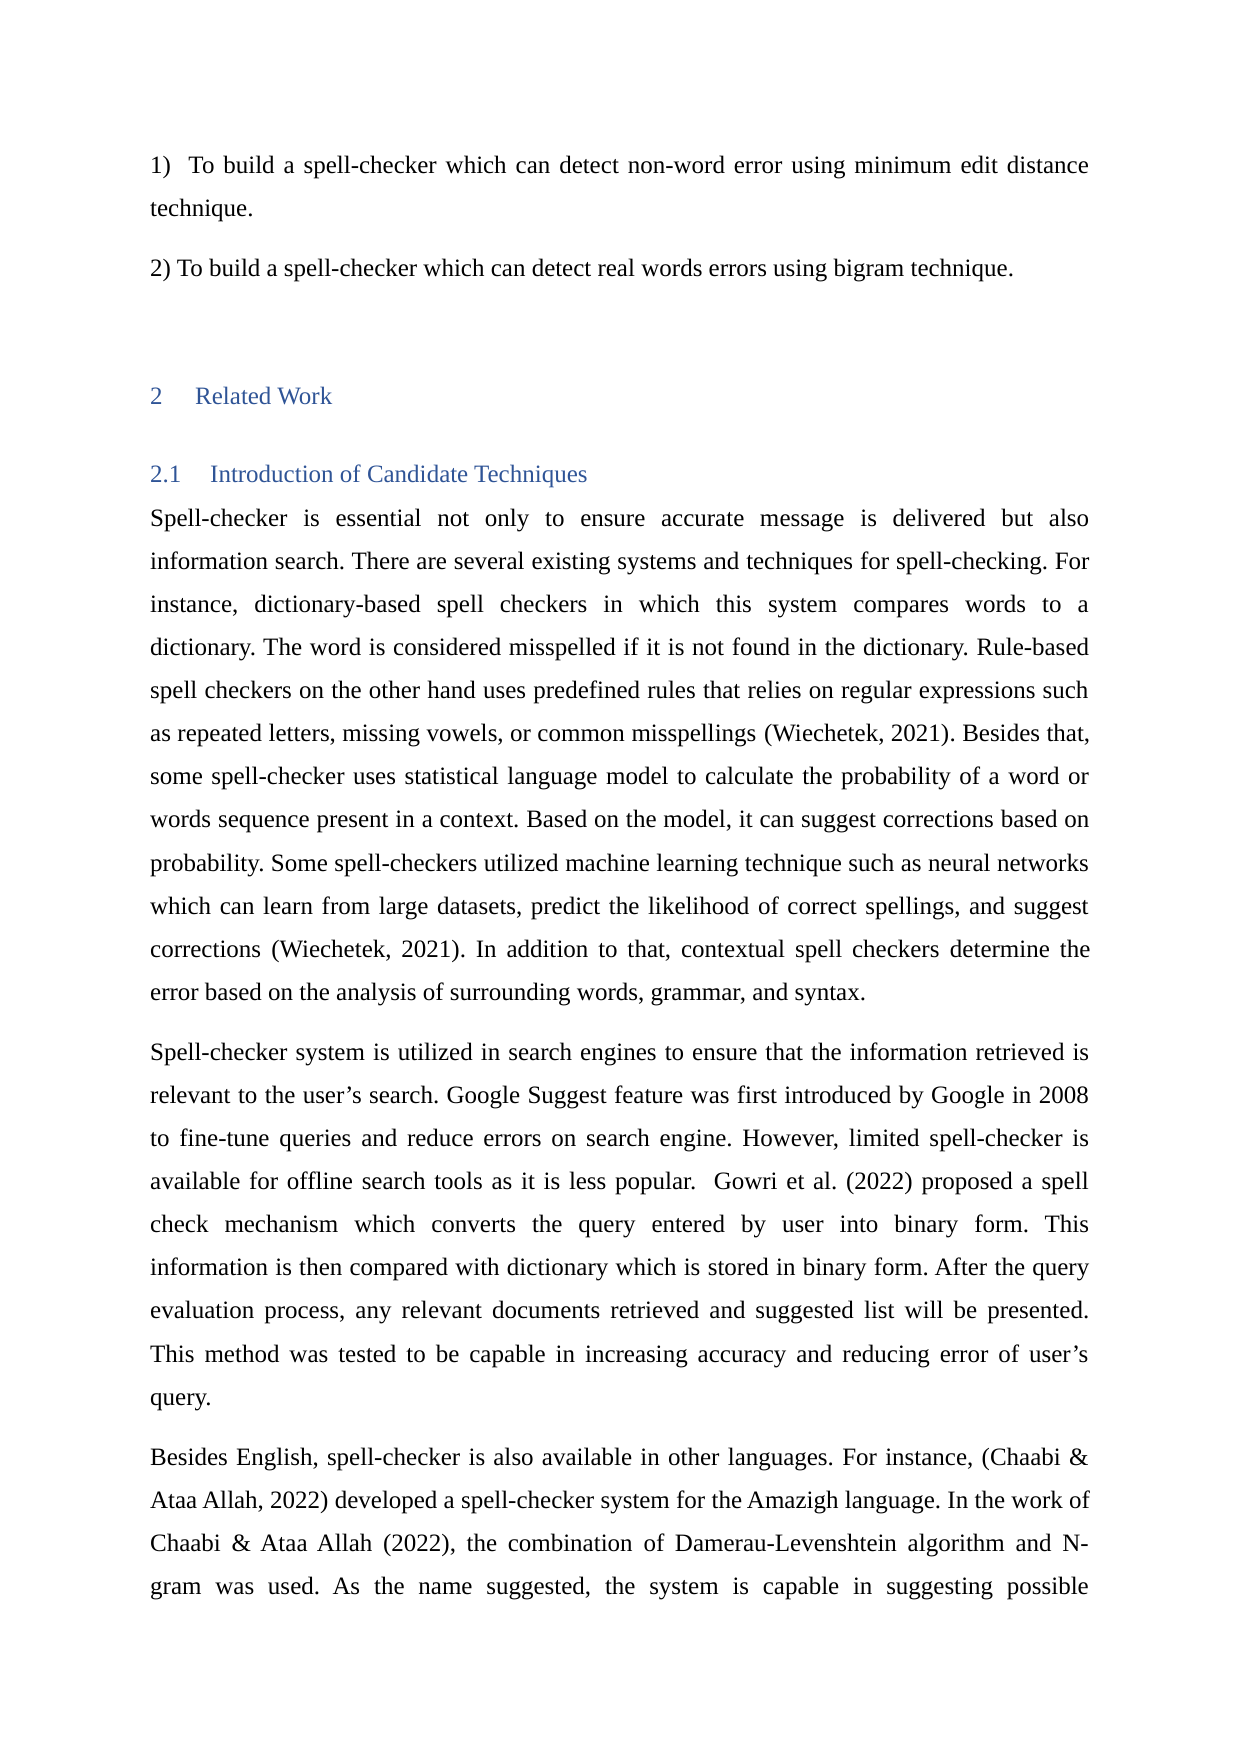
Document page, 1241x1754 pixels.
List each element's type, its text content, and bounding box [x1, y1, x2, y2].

text 1) To build a spell-checker which can detect non-word error using minimum edit distance technique. [150, 150, 1090, 222]
text Spell-checker is essential not only to ensure accurate message is delivered but also information search. There are several existing systems and techniques for spell-checking. For instance, dictionary-based spell checkers in which this system compares words to a dictionary. The word is considered misspelled if it is not found in the dictionary. Rule-based spell checkers on the other hand uses predefined rules that relies on regular expressions such as repeated letters, missing vowels, or common misspellings . Besides that, some spell-checker uses statistical language model to calculate the probability of a word or words sequence present in a context. Based on the model, it can suggest corrections based on probability. Some spell-checkers utilized machine learning technique such as neural networks which can learn from large datasets, predict the likelihood of correct spellings, and suggest corrections . In addition to that, contextual spell checkers determine the error based on the analysis of surrounding words, grammar, and syntax. [150, 503, 1090, 1006]
subtitle Related Work [150, 381, 1090, 409]
subtitle Introduction of Candidate Techniques [150, 459, 1090, 488]
text 2) To build a spell-checker which can detect real words errors using bigram technique. [150, 253, 1090, 282]
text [150, 1442, 1090, 1600]
text Spell-checker system is utilized in search engines to ensure that the information retrieved is relevant to the user’s search. Google Suggest feature was first introduced by Google in 2008 to fine-tune queries and reduce errors on search engine. However, limited spell-checker is available for offline search tools as it is less popular. Gowri et al. (2022) proposed a spell check mechanism which converts the query entered by user into binary form. This information is then compared with dictionary which is stored in binary form. After the query evaluation process, any relevant documents retrieved and suggested list will be presented. This method was tested to be capable in increasing accuracy and reducing error of user’s query. [150, 1037, 1090, 1411]
